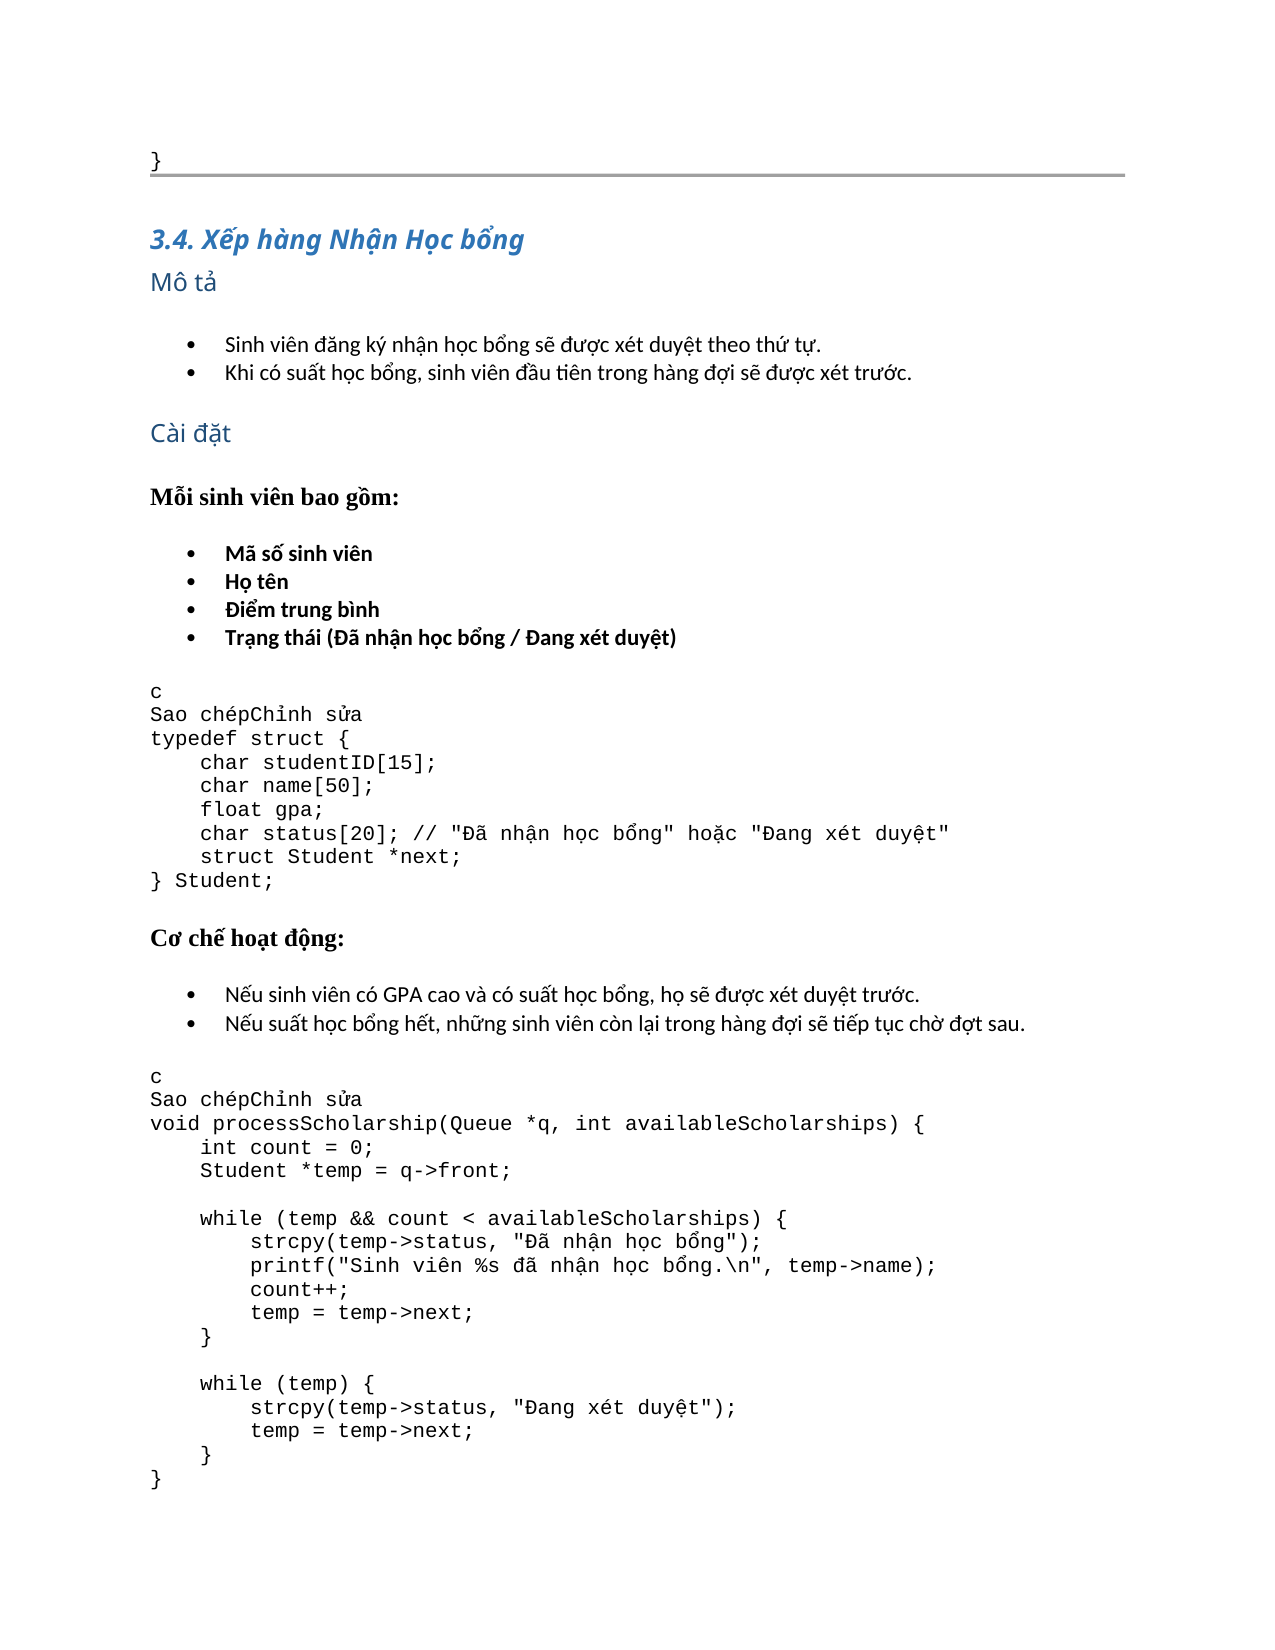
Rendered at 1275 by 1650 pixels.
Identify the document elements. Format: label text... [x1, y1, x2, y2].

subtitle 3.4. Xếp hàng Nhận Học bổng [150, 221, 1125, 257]
text printf("Sinh viên %s đã nhận học bổng.\n", temp->name); [150, 1255, 1125, 1279]
text } [150, 150, 1125, 173]
text int count = 0; [150, 1137, 1125, 1160]
text temp = temp->next; [150, 1421, 1125, 1444]
list Nếu suất học bổng hết, những sinh viên còn lại trong hàng đợi sẽ tiếp tục chờ đợt sau. [187, 1009, 1125, 1037]
subtitle Mô tả [150, 264, 1125, 298]
list Sinh viên đăng ký nhận học bổng sẽ được xét duyệt theo thứ tự. [187, 330, 1125, 358]
list Mã số sinh viên [187, 539, 1125, 567]
text } [150, 1468, 1125, 1491]
text char studentID[15]; [150, 752, 1125, 775]
list Nếu sinh viên có GPA cao và có suất học bổng, họ sẽ được xét duyệt trước. [187, 981, 1125, 1009]
text Student *temp = q->front; [150, 1160, 1125, 1184]
text Cơ chế hoạt động: [150, 923, 1125, 951]
text Sao chépChỉnh sửa [150, 1089, 1125, 1113]
text float gpa; [150, 799, 1125, 823]
text void processScholarship(Queue *q, int availableScholarships) { [150, 1113, 1125, 1137]
list Họ tên [187, 567, 1125, 596]
subtitle Cài đặt [150, 416, 1125, 450]
text temp = temp->next; [150, 1302, 1125, 1326]
text } [150, 1326, 1125, 1349]
text c [150, 681, 1125, 704]
text while (temp) { [150, 1373, 1125, 1397]
list Khi có suất học bổng, sinh viên đầu tiên trong hàng đợi sẽ được xét trước. [187, 358, 1125, 386]
list Điểm trung bình [187, 596, 1125, 623]
text char status[20]; // "Đã nhận học bổng" hoặc "Đang xét duyệt" [150, 823, 1125, 846]
text } [150, 1444, 1125, 1468]
text c [150, 1066, 1125, 1089]
text count++; [150, 1279, 1125, 1302]
text struct Student *next; [150, 846, 1125, 870]
text strcpy(temp->status, "Đã nhận học bổng"); [150, 1231, 1125, 1255]
text char name[50]; [150, 775, 1125, 799]
list Trạng thái (Đã nhận học bổng / Đang xét duyệt) [187, 623, 1125, 652]
text strcpy(temp->status, "Đang xét duyệt"); [150, 1397, 1125, 1421]
text } Student; [150, 870, 1125, 893]
text Mỗi sinh viên bao gồm: [150, 482, 1125, 510]
text typedef struct { [150, 728, 1125, 752]
text Sao chépChỉnh sửa [150, 704, 1125, 728]
text while (temp && count < availableScholarships) { [150, 1208, 1125, 1231]
